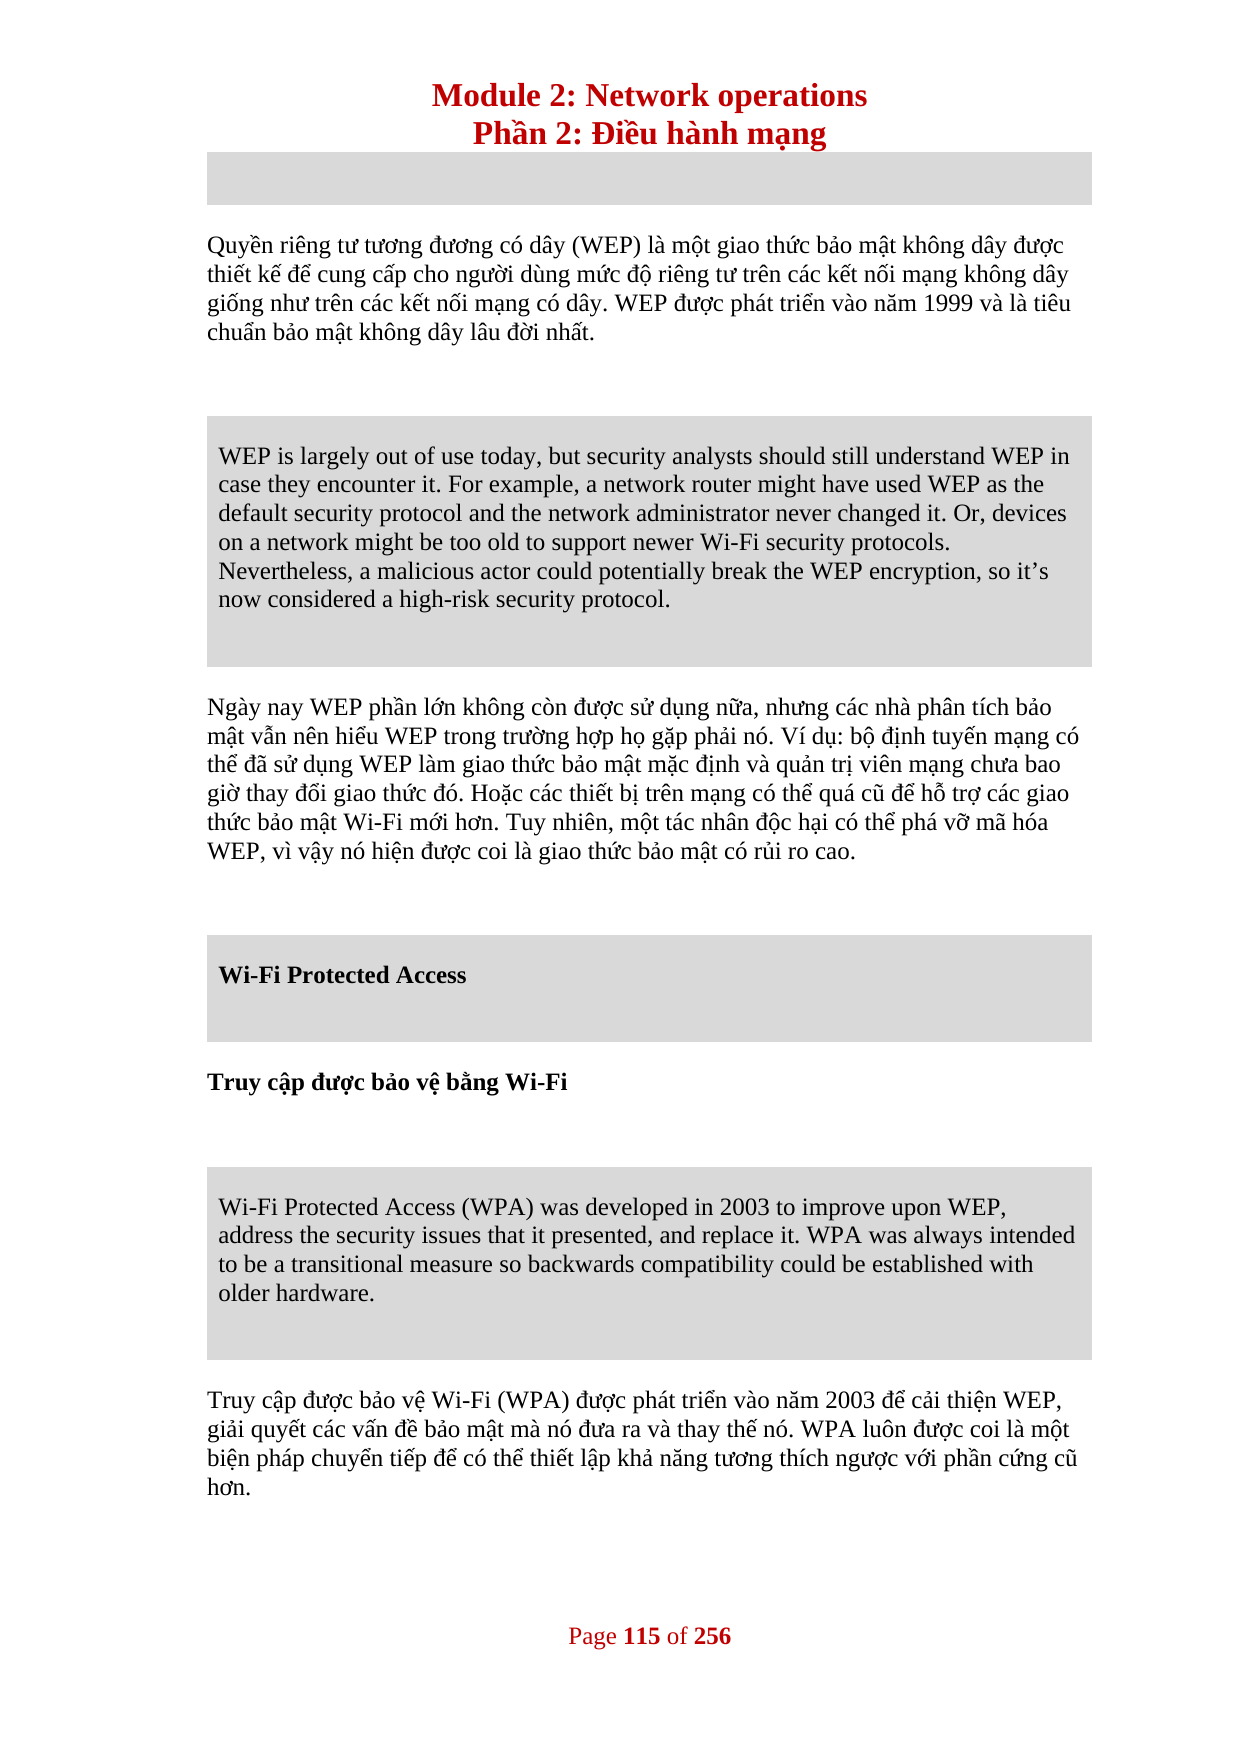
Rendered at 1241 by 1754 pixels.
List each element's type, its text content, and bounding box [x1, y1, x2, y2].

table_header Wi-Fi Protected Access [207, 935, 1092, 1042]
text Truy cập được bảo vệ Wi-Fi (WPA) được phát triển vào năm 2003 để cải thiện WEP, giải quyết các vấn đề bảo mật mà nó đưa ra và thay thế nó. WPA luôn được coi là một biện pháp chuyển tiếp để có thể thiết lập khả năng tương thích ngược với phần cứng cũ hơn. [207, 1385, 1092, 1500]
table_header WEP is largely out of use today, but security analysts should still understand WEP in case they encounter it. For example, a network router might have used WEP as the default security protocol and the network administrator never changed it. Or, devices on a network might be too old to support newer Wi-Fi security protocols. Nevertheless, a malicious actor could potentially break the WEP encryption, so it’s now considered a high-risk security protocol. [207, 416, 1092, 667]
text Ngày nay WEP phần lớn không còn được sử dụng nữa, nhưng các nhà phân tích bảo mật vẫn nên hiểu WEP trong trường hợp họ gặp phải nó. Ví dụ: bộ định tuyến mạng có thể đã sử dụng WEP làm giao thức bảo mật mặc định và quản trị viên mạng chưa bao giờ thay đổi giao thức đó. Hoặc các thiết bị trên mạng có thể quá cũ để hỗ trợ các giao thức bảo mật Wi-Fi mới hơn. Tuy nhiên, một tác nhân độc hại có thể phá vỡ mã hóa WEP, vì vậy nó hiện được coi là giao thức bảo mật có rủi ro cao. [207, 692, 1092, 864]
text Truy cập được bảo vệ bằng Wi-Fi [207, 1067, 1092, 1096]
table_header Wi-Fi Protected Access (WPA) was developed in 2003 to improve upon WEP, address the security issues that it presented, and replace it. WPA was always intended to be a transitional measure so backwards compatibility could be established with older hardware. [207, 1167, 1092, 1360]
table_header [207, 152, 1092, 205]
text Quyền riêng tư tương đương có dây (WEP) là một giao thức bảo mật không dây được thiết kế để cung cấp cho người dùng mức độ riêng tư trên các kết nối mạng không dây giống như trên các kết nối mạng có dây. WEP được phát triển vào năm 1999 và là tiêu chuẩn bảo mật không dây lâu đời nhất. [207, 230, 1092, 345]
